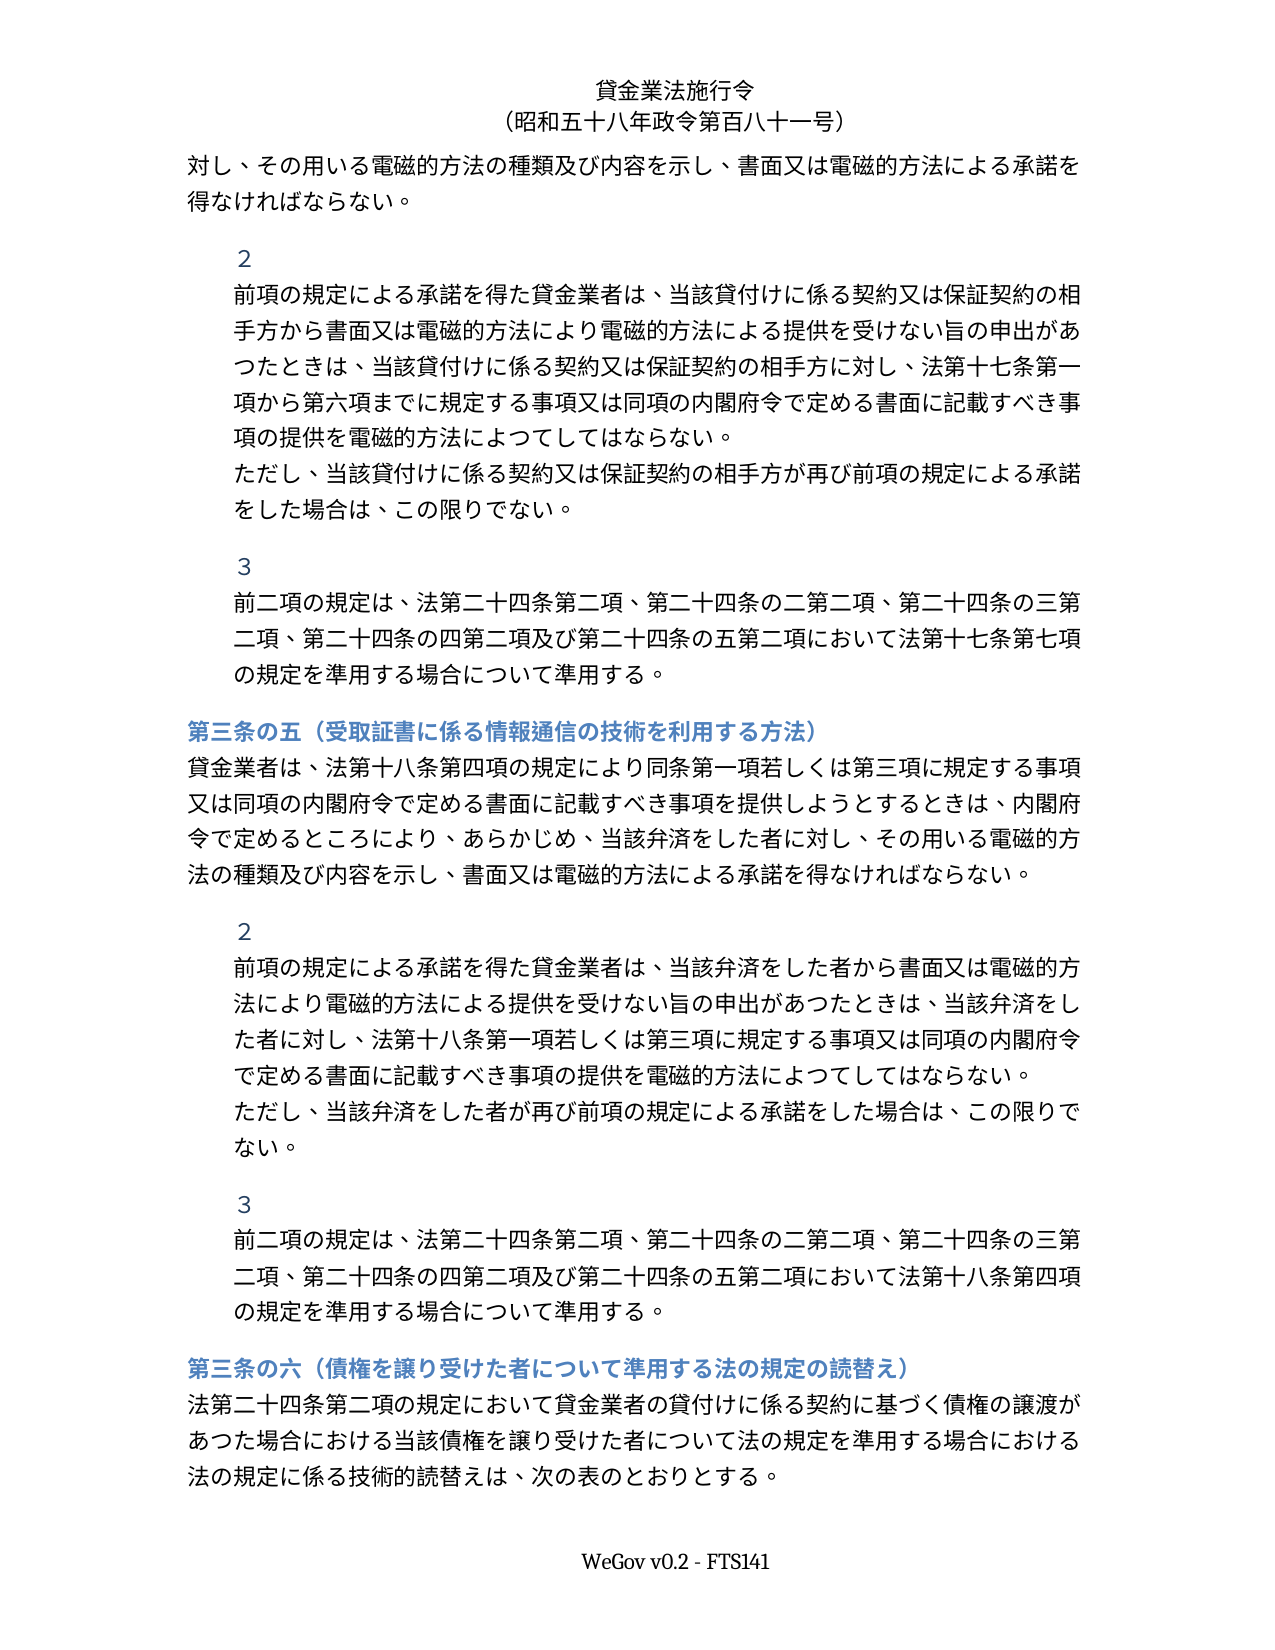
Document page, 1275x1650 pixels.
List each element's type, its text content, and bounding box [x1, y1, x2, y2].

text 法第二十四条第二項の規定において貸金業者の貸付けに係る契約に基づく債権の譲渡があつた場合における当該債権を譲り受けた者について法の規定を準用する場合における法の規定に係る技術的読替えは、次の表のとおりとする。 [187, 1389, 1087, 1492]
subtitle 第三条の六（債権を譲り受けた者について準用する法の規定の読替え） [187, 1353, 1087, 1384]
text 貸金業者は、法第十八条第四項の規定により同条第一項若しくは第三項に規定する事項又は同項の内閣府令で定める書面に記載すべき事項を提供しようとするときは、内閣府令で定めるところにより、あらかじめ、当該弁済をした者に対し、その用いる電磁的方法の種類及び内容を示し、書面又は電磁的方法による承諾を得なければならない。 [187, 752, 1087, 891]
subtitle ２ [233, 916, 1087, 947]
text 前項の規定による承諾を得た貸金業者は、当該貸付けに係る契約又は保証契約の相手方から書面又は電磁的方法により電磁的方法による提供を受けない旨の申出があつたときは、当該貸付けに係る契約又は保証契約の相手方に対し、法第十七条第一項から第六項までに規定する事項又は同項の内閣府令で定める書面に記載すべき事項の提供を電磁的方法によつてしてはならない。 ただし、当該貸付けに係る契約又は保証契約の相手方が再び前項の規定による承諾をした場合は、この限りでない。 [233, 279, 1087, 526]
subtitle 第三条の五（受取証書に係る情報通信の技術を利用する方法） [187, 716, 1087, 747]
subtitle ３ [233, 551, 1087, 582]
text 前二項の規定は、法第二十四条第二項、第二十四条の二第二項、第二十四条の三第二項、第二十四条の四第二項及び第二十四条の五第二項において法第十八条第四項の規定を準用する場合について準用する。 [233, 1224, 1087, 1328]
text 前二項の規定は、法第二十四条第二項、第二十四条の二第二項、第二十四条の三第二項、第二十四条の四第二項及び第二十四条の五第二項において法第十七条第七項の規定を準用する場合について準用する。 [233, 587, 1087, 690]
text 前項の規定による承諾を得た貸金業者は、当該弁済をした者から書面又は電磁的方法により電磁的方法による提供を受けない旨の申出があつたときは、当該弁済をした者に対し、法第十八条第一項若しくは第三項に規定する事項又は同項の内閣府令で定める書面に記載すべき事項の提供を電磁的方法によつてしてはならない。 ただし、当該弁済をした者が再び前項の規定による承諾をした場合は、この限りでない。 [233, 952, 1087, 1163]
subtitle ２ [233, 243, 1087, 274]
subtitle ３ [233, 1188, 1087, 1220]
